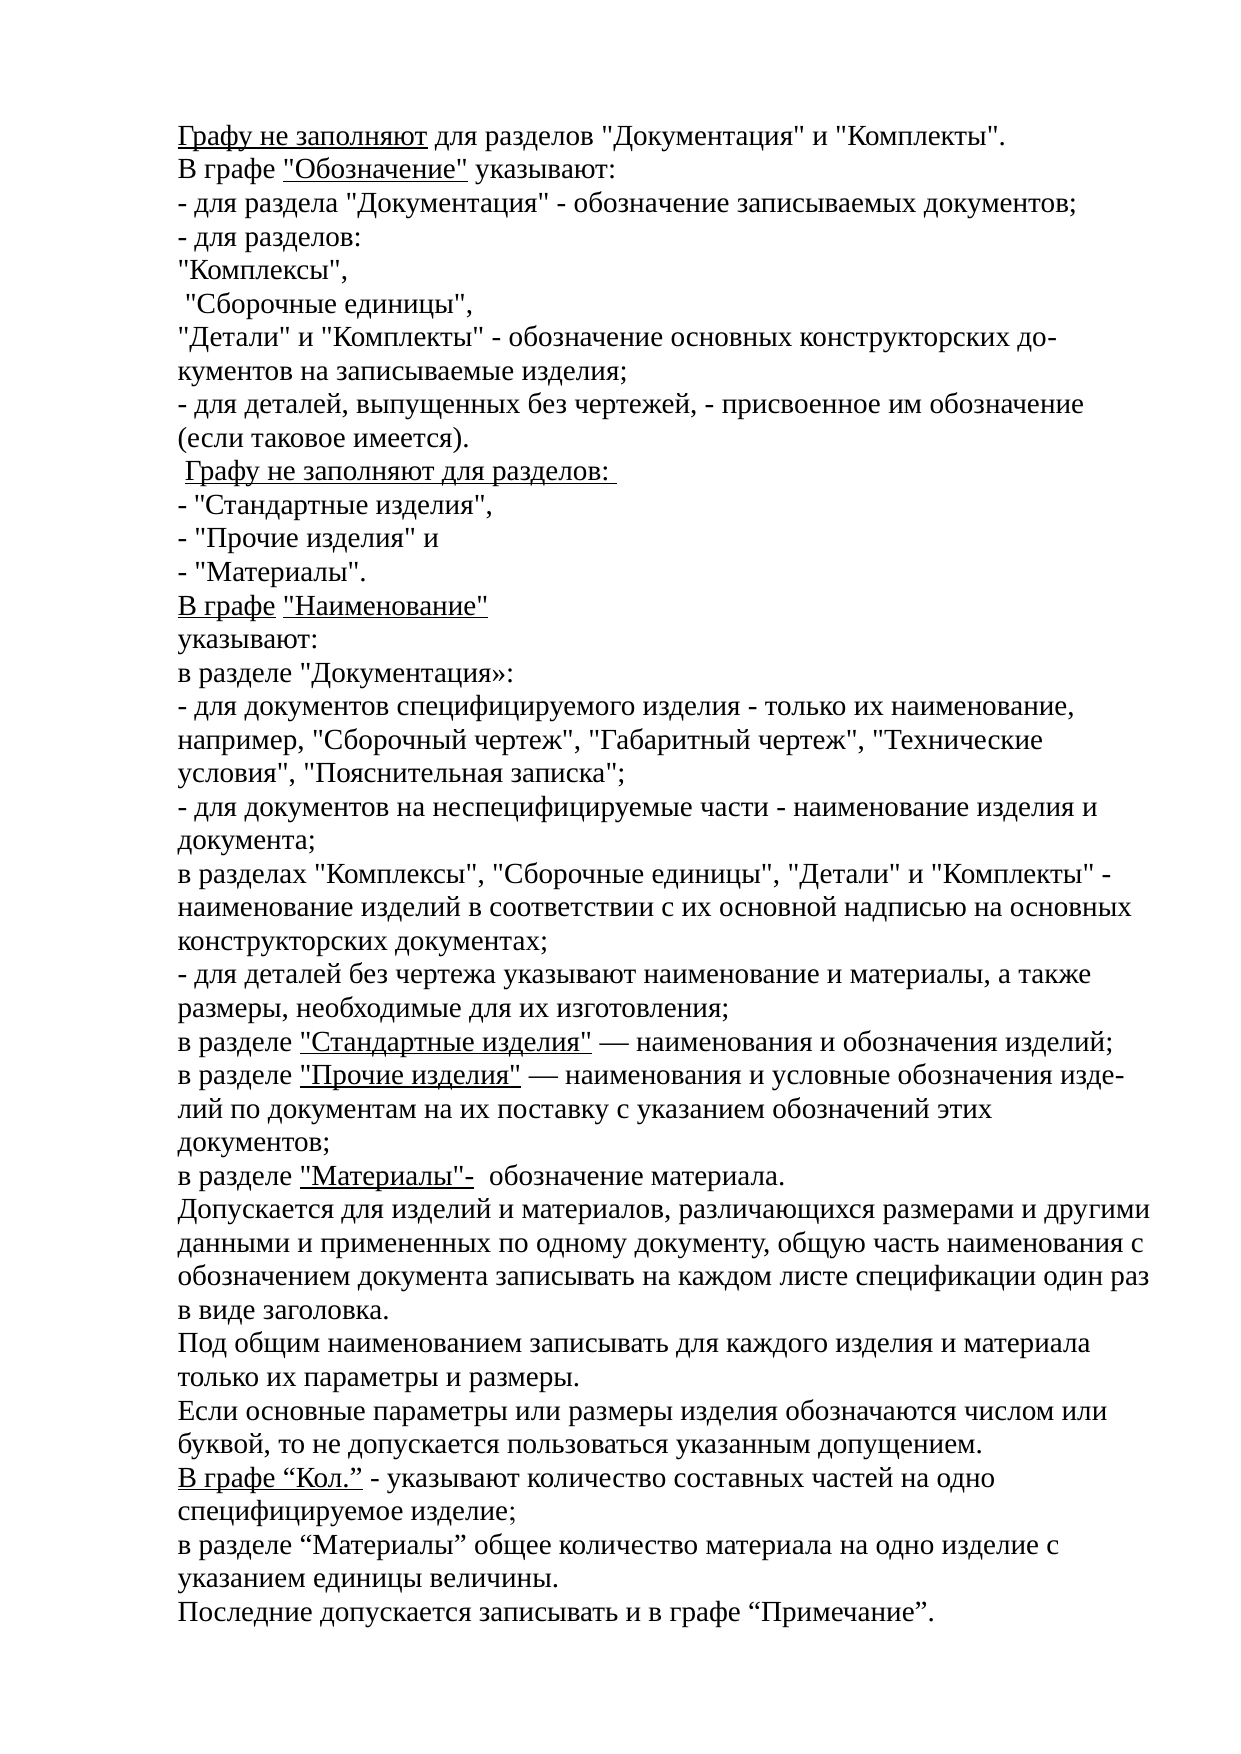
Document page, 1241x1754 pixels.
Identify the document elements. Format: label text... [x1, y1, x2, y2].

text - для раздела "Документация" - обозначение записываемых документов; [177, 185, 1152, 219]
text - ''Стандартные изделия", [177, 487, 1152, 521]
text Под общим наименованием записывать для каждого изделия и материала только их параметры и размеры. [177, 1326, 1152, 1393]
text в разделе "Прочие изделия" — наименования и условные обозначения изделий по документам на их поставку с указанием обозначений этих документов; [177, 1057, 1152, 1158]
text В графе "Наименование" [177, 588, 1152, 621]
text - "Прочие изделия" и [177, 521, 1152, 554]
text - для деталей без чертежа указывают наименование и материалы, а также размеры, необходимые для их изготовления; [177, 957, 1152, 1024]
text - "Материалы". [177, 554, 1152, 588]
text Графу не заполняют для разделов: [177, 453, 1152, 487]
text в разделе “Материалы” общее количество материала на одно изделие с указанием единицы величины. [177, 1527, 1152, 1594]
text - для документов на неспецифицируемые части - наименование изделия и документа; [177, 789, 1152, 856]
text - для деталей, выпущенных без чертежей, - присвоенное им обозначение (если таковое имеется). [177, 386, 1152, 453]
text Допускается для изделий и материалов, различающихся размерами и другими данными и примененных по одному документу, общую часть наименования с обозначением документа записывать на каждом листе спецификации один раз в виде заголовка. [177, 1191, 1152, 1326]
text - для разделов: [177, 219, 1152, 252]
text в разделе "Материалы"- обозначение материала. [177, 1158, 1152, 1191]
text В графе "Обозначение" указывают: [177, 152, 1152, 185]
text "Комплексы", [177, 252, 1152, 286]
text Графу не заполняют для разделов "Документация" и "Комплекты". [177, 118, 1152, 152]
text в разделе "Документация»: [177, 655, 1152, 688]
text Если основные параметры или размеры изделия обозначаются числом или буквой, то не допускается пользоваться указанным допущением. [177, 1393, 1152, 1460]
text в разделах "Комплексы", "Сборочные единицы", "Детали" и "Комплекты" - наименование изделий в соответствии с их основной надписью на основных конструкторских документах; [177, 856, 1152, 957]
text В графе “Кол.” - указывают количество составных частей на одно специфицируемое изделие [177, 1460, 1152, 1527]
text "Сборочные единицы", [177, 286, 1152, 319]
text в разделе "Стандартные изделия" — наименования и обозначения изделий; [177, 1024, 1152, 1057]
text "Детали" и "Комплекты" - обозначение основных конструкторских документов на записываемые изделия; [177, 319, 1152, 386]
text - для документов специфицируемого изделия - только их наименование, например, "Сборочный чертеж", "Габаритный чертеж", "Технические условия", "Пояснительная записка"; [177, 688, 1152, 789]
text указывают: [177, 621, 1152, 655]
text Последние допускается записывать и в графе “Примечание”. [177, 1594, 1152, 1628]
